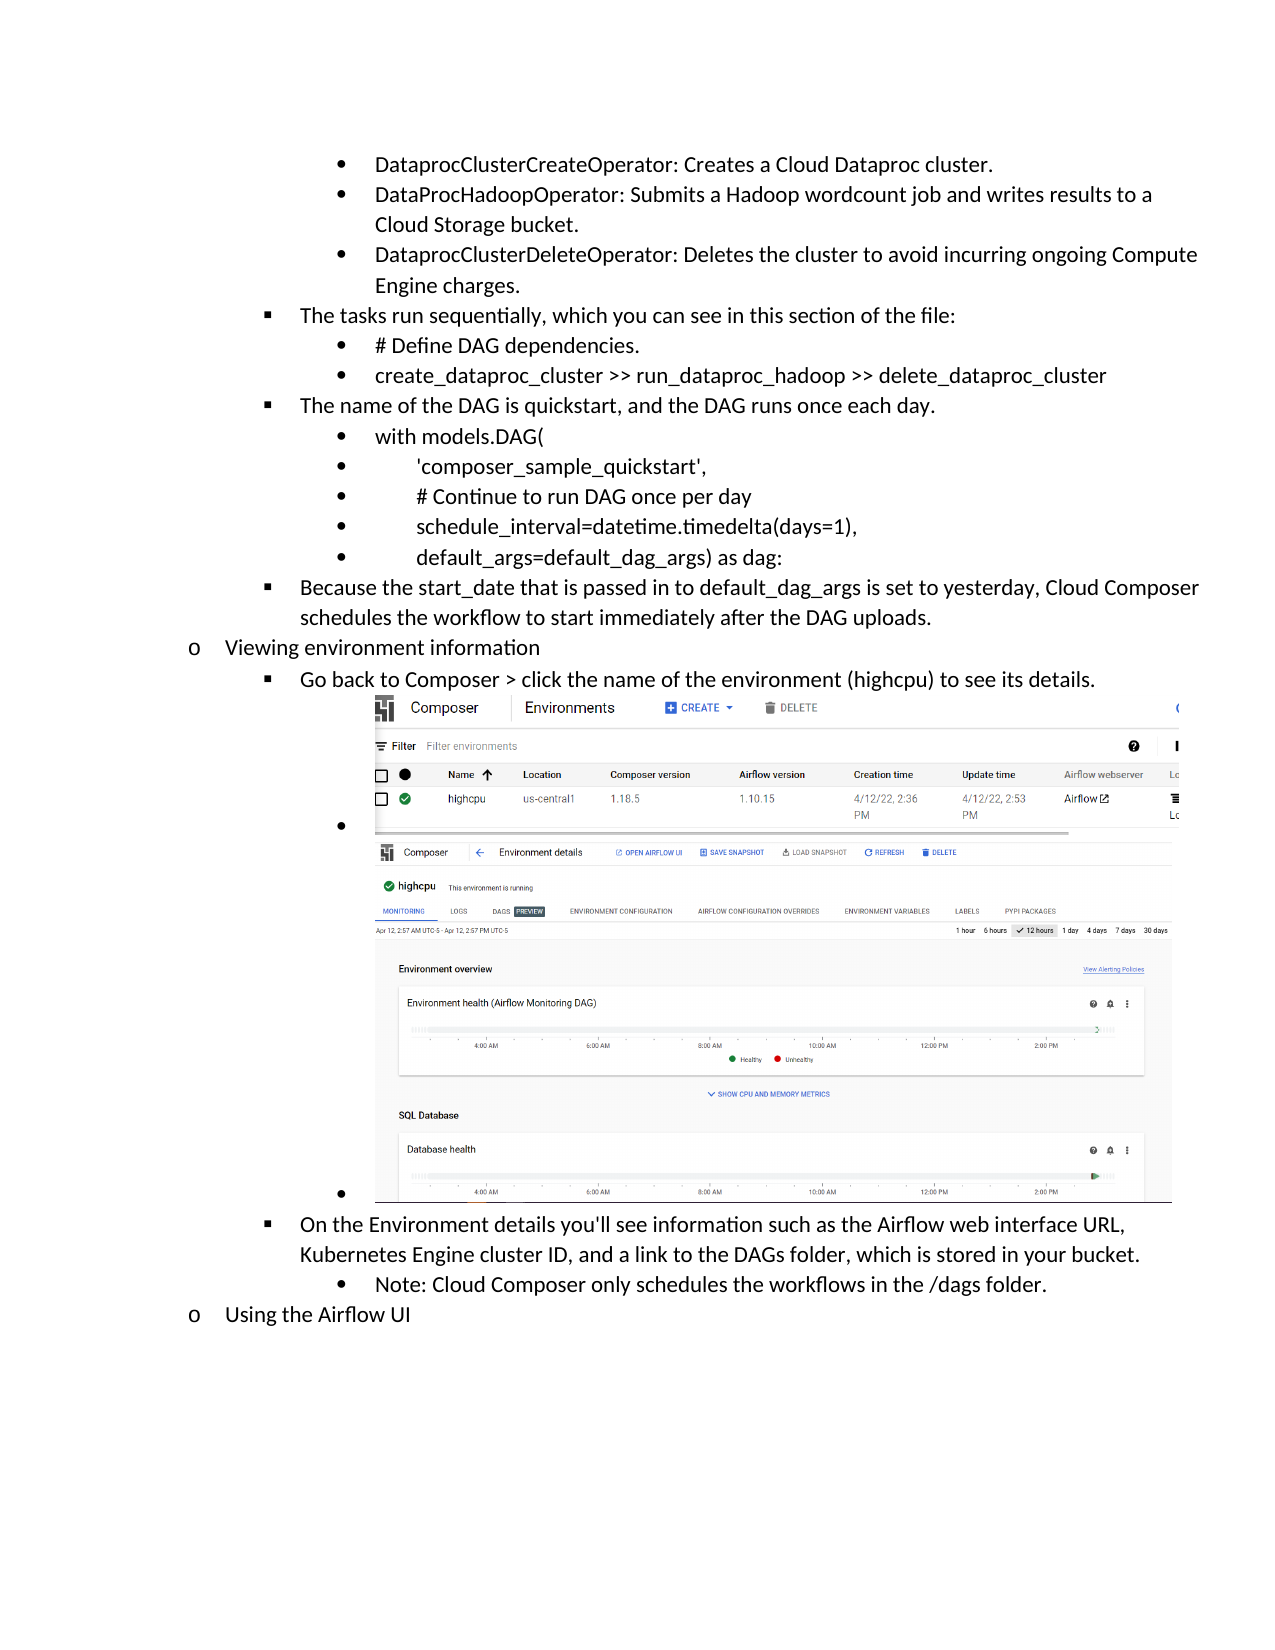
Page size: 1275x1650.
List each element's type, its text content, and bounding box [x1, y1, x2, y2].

list # Continue to run DAG once per day [337, 482, 1209, 510]
picture [375, 842, 1172, 1203]
list schedule_interval=datetime.timedelta(days=1), [337, 512, 1209, 541]
list create_dataproc_cluster >> run_dataproc_hadoop >> delete_dataproc_cluster [337, 361, 1209, 389]
list Go back to Composer > click the name of the environment (highcpu) to see its details. [262, 665, 1209, 693]
list Using the Airflow UI [187, 1300, 1209, 1329]
list DataprocClusterDeleteOperator: Deletes the cluster to avoid incurring ongoing Compute Engine charges. [337, 241, 1209, 299]
list with models.DAG( [337, 422, 1209, 450]
list On the Environment details you'll see information such as the Airflow web interface URL, Kubernetes Engine cluster ID, and a link to the DAGs folder, which is stored in your bucket. [262, 1210, 1209, 1268]
picture [375, 695, 1179, 835]
list Note: Cloud Composer only schedules the workflows in the /dags folder. [337, 1270, 1209, 1298]
list The tasks run sequentially, which you can see in this section of the file: [262, 301, 1209, 329]
list 'composer_sample_quickstart', [337, 452, 1209, 480]
list Viewing environment information [187, 633, 1209, 662]
list default_args=default_dag_args) as dag: [337, 543, 1209, 571]
list # Define DAG dependencies. [337, 331, 1209, 359]
list The name of the DAG is quickstart, and the DAG runs once each day. [262, 392, 1209, 420]
list DataProcHadoopOperator: Submits a Hadoop wordcount job and writes results to a Cloud Storage bucket. [337, 180, 1209, 238]
list Because the start_date that is passed in to default_dag_args is set to yesterday, Cloud Composer schedules the workflow to start immediately after the DAG uploads. [262, 573, 1209, 631]
list DataprocClusterCreateOperator: Creates a Cloud Dataproc cluster. [337, 150, 1209, 178]
